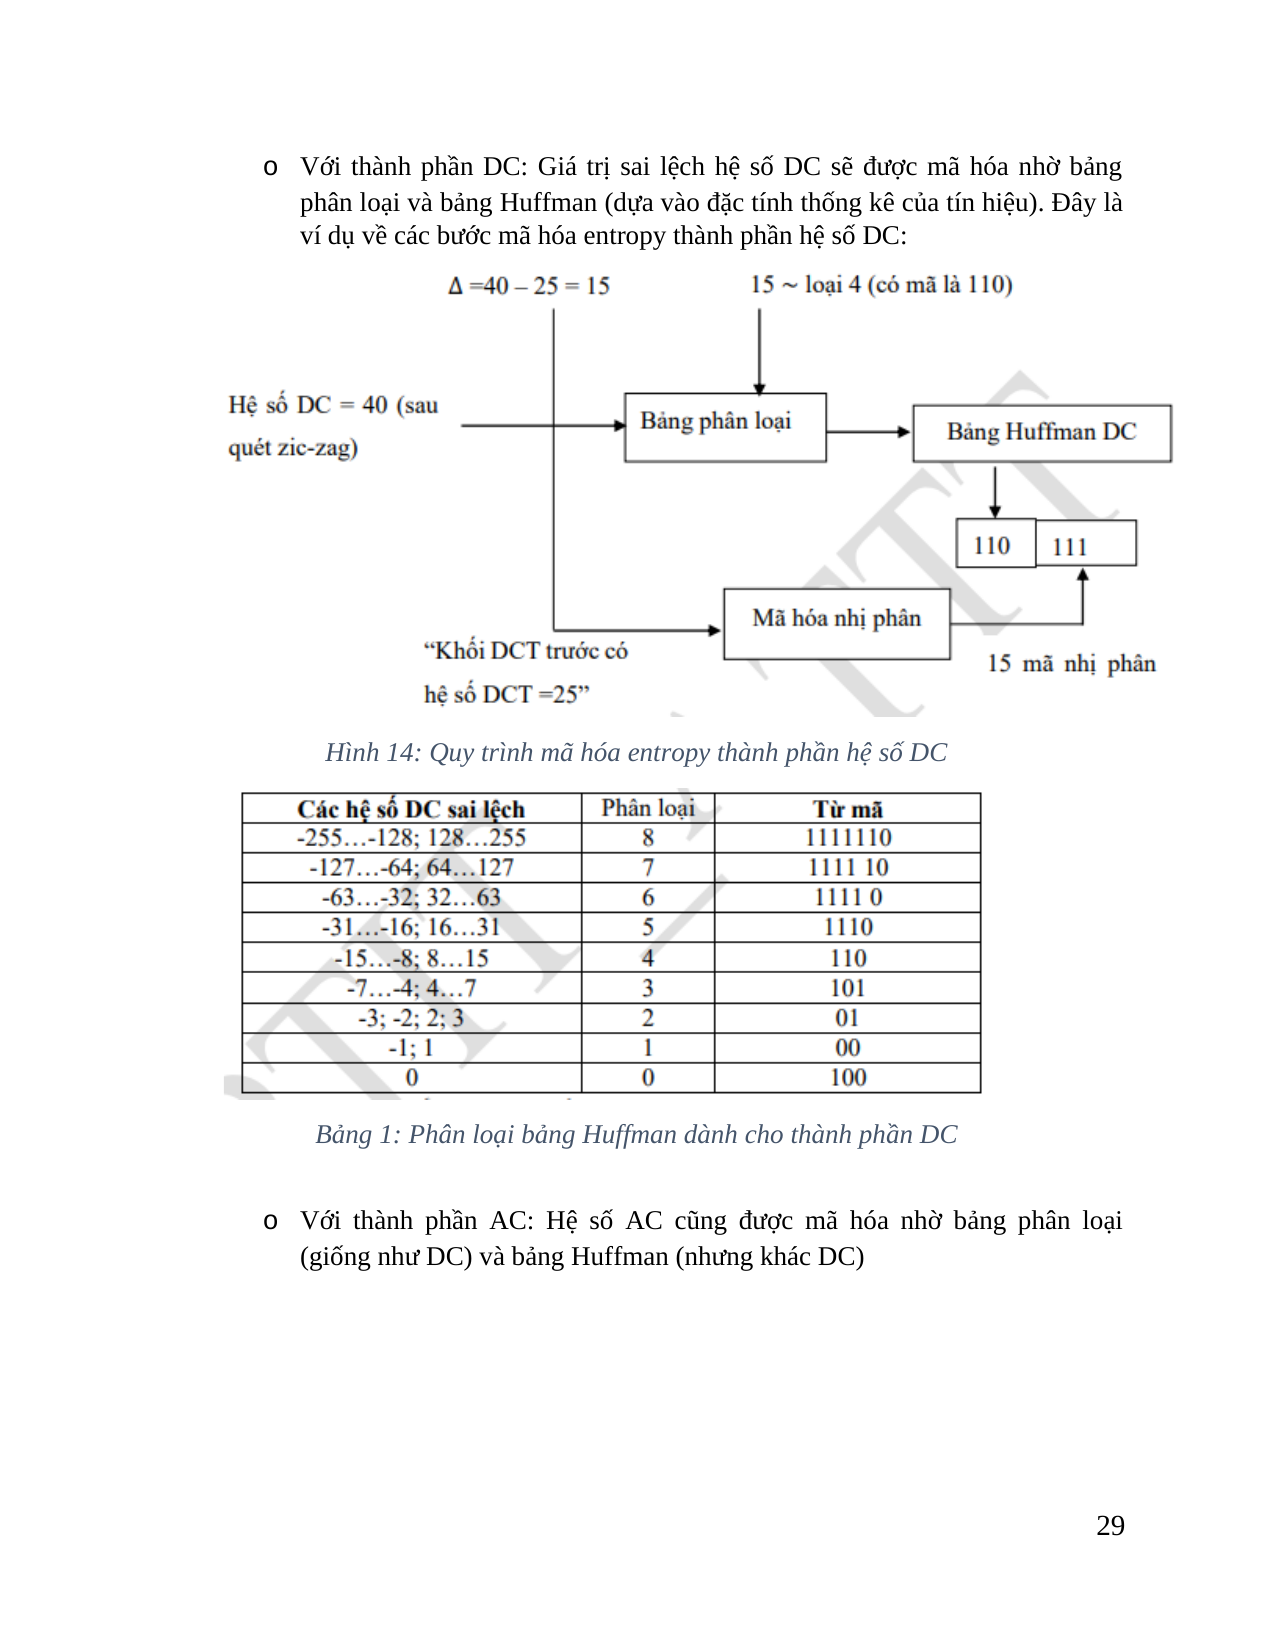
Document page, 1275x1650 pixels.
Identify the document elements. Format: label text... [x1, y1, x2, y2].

list Với thành phần DC: Giá trị sai lệch hệ số DC sẽ được mã hóa nhờ bảng phân loại và bảng Huffman (dựa vào đặc tính thống kê của tín hiệu). Đây là ví dụ về các bước mã hóa entropy thành phần hệ số DC: [262, 150, 1124, 251]
picture [223, 788, 999, 1100]
text Bảng 1: Phân loại bảng Huffman dành cho thành phần DC [150, 1118, 1125, 1149]
text Hình 14: Quy trình mã hóa entropy thành phần hệ số DC [150, 736, 1125, 767]
picture [223, 252, 1180, 717]
list Với thành phần AC: Hệ số AC cũng được mã hóa nhờ bảng phân loại (giống như DC) và bảng Huffman (nhưng khác DC) [262, 1204, 1124, 1271]
